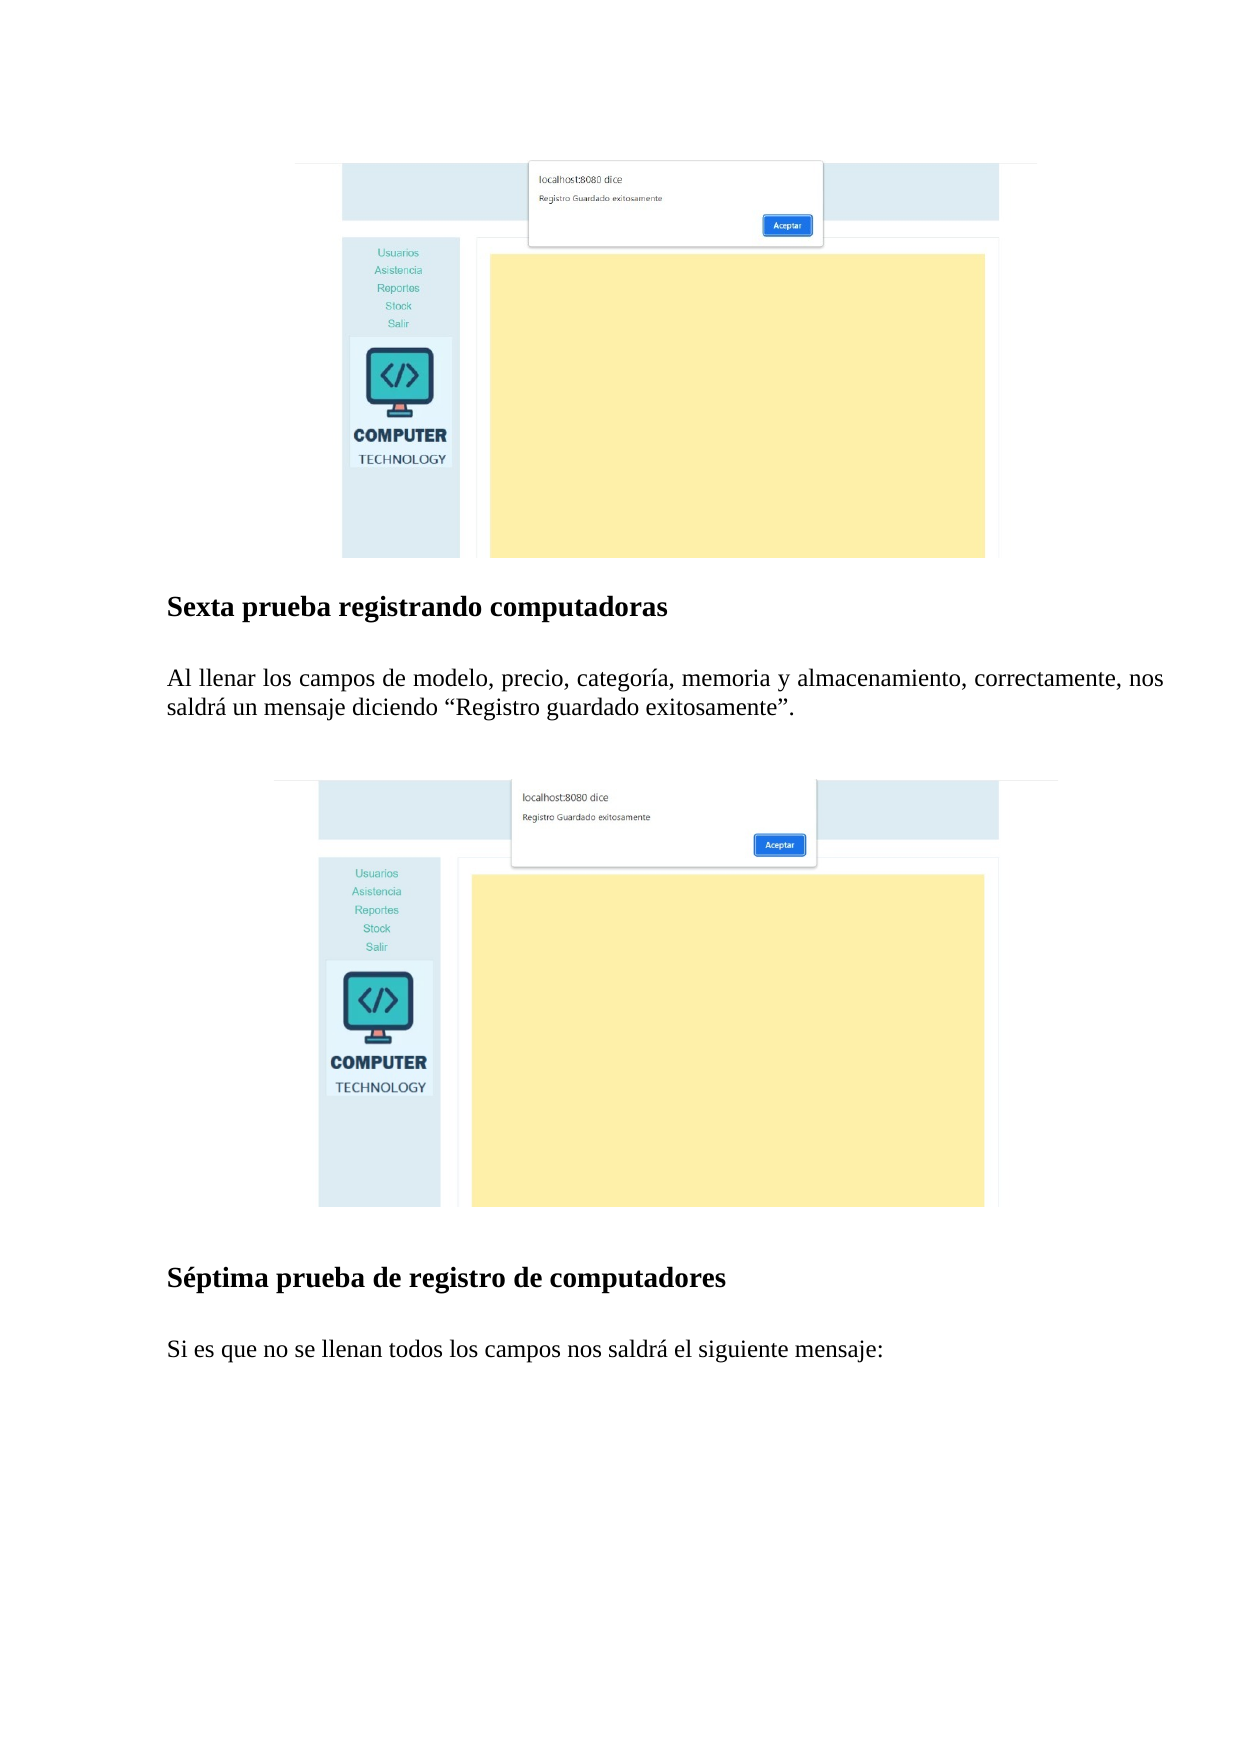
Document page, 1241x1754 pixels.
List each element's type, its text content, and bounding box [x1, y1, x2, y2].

picture [273, 779, 1059, 1207]
text Si es que no se llenan todos los campos nos saldrá el siguiente mensaje: [167, 1334, 1165, 1363]
text Séptima prueba de registro de computadores [167, 1260, 1165, 1294]
text Al llenar los campos de modelo, precio, categoría, memoria y almacenamiento, correctamente, nos saldrá un mensaje diciendo “Registro guardado exitosamente”. [167, 663, 1165, 721]
text Sexta prueba registrando computadoras [167, 589, 1165, 623]
picture [294, 160, 1038, 558]
